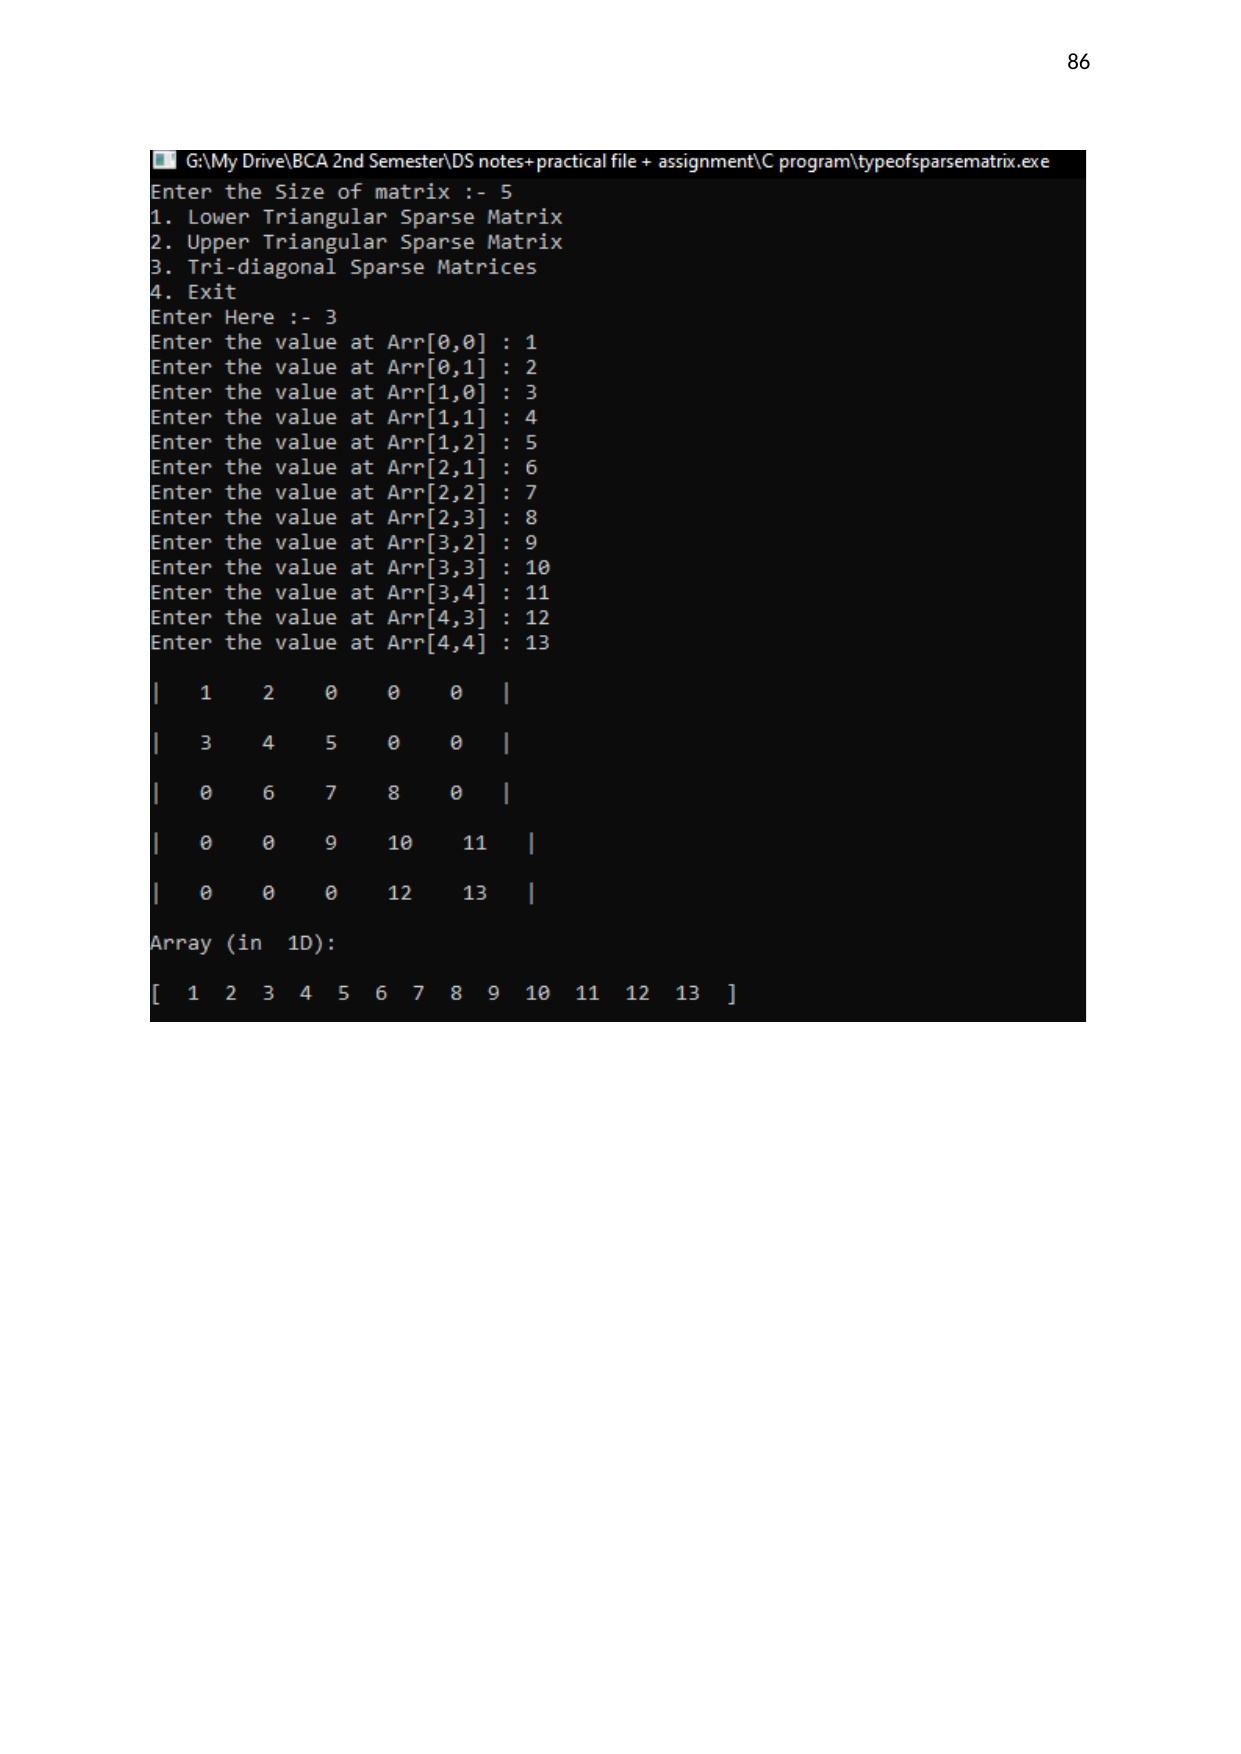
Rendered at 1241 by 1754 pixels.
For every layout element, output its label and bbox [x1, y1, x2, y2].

picture [150, 150, 1087, 1022]
